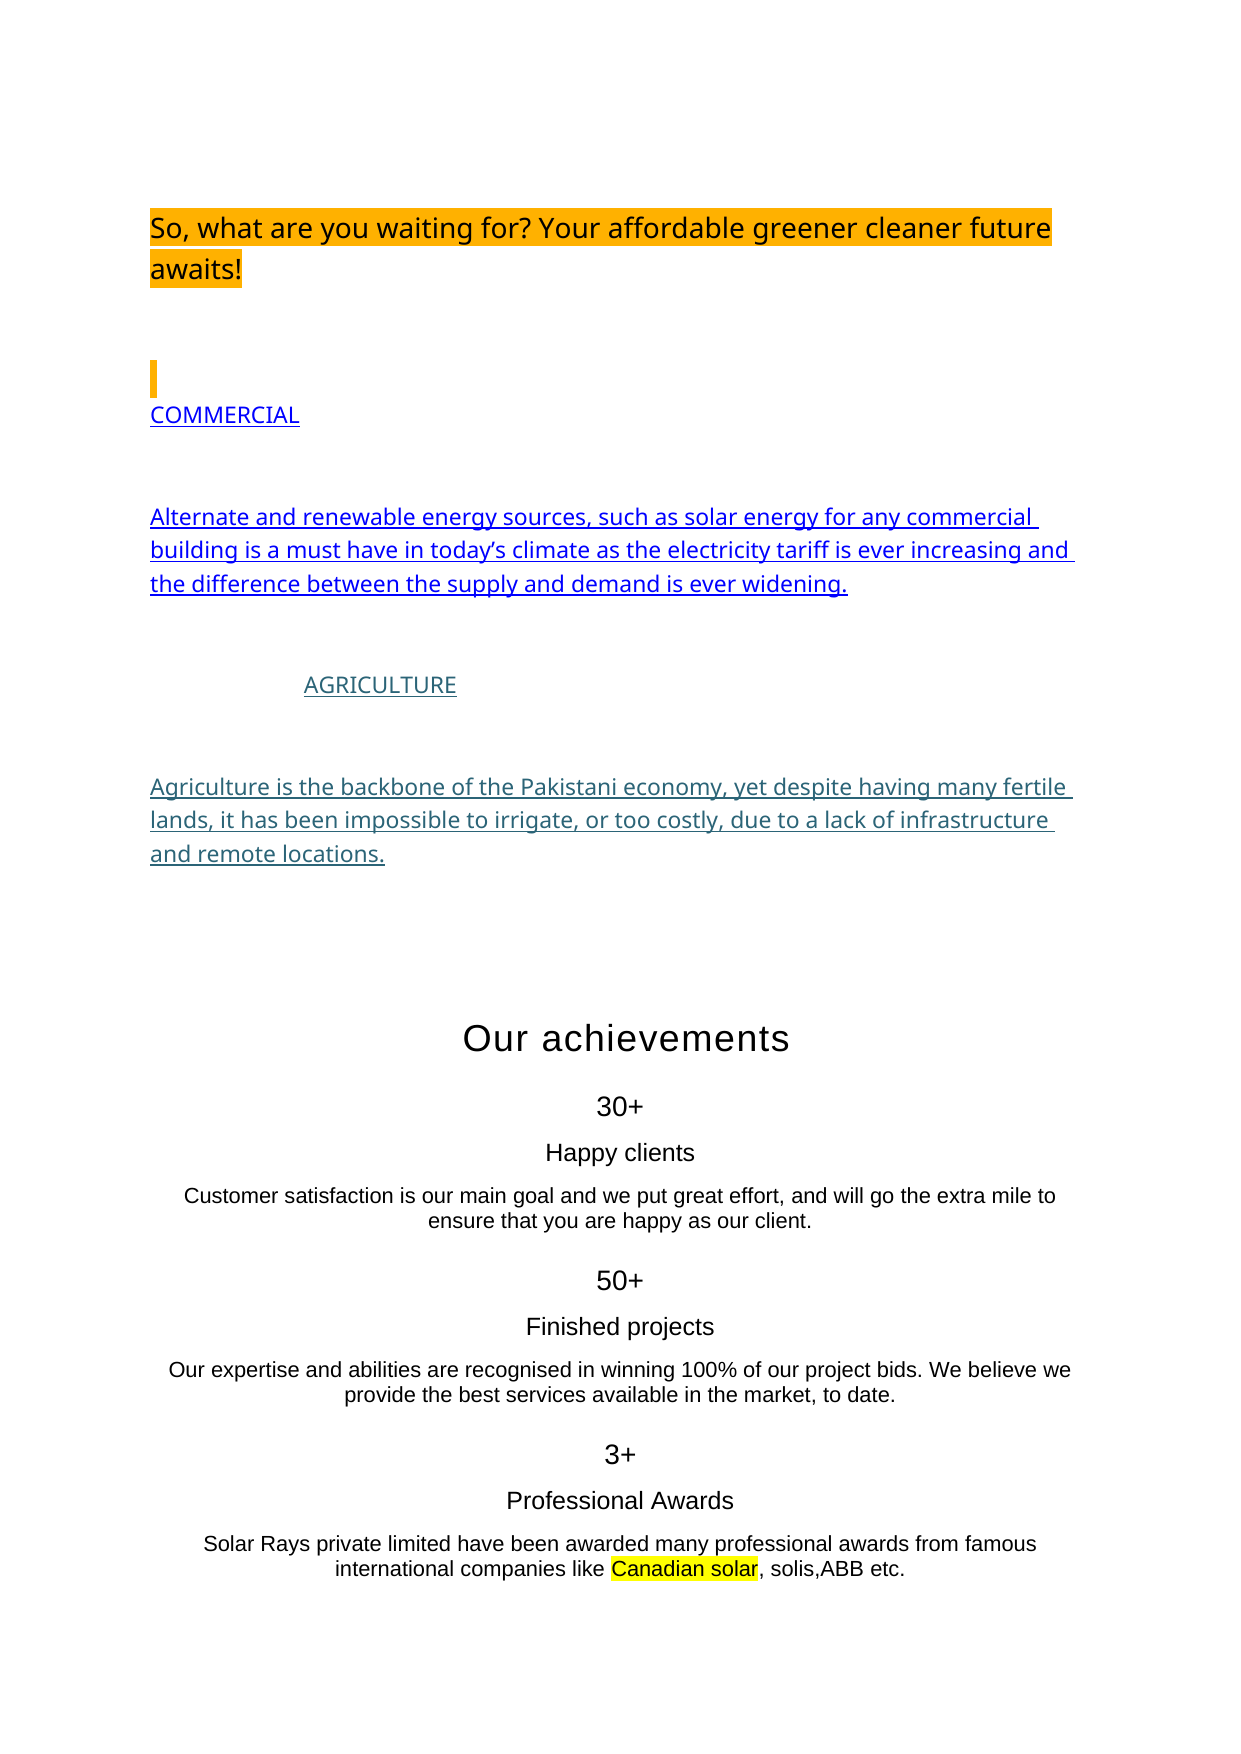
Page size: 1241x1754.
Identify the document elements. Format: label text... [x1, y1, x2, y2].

text Our achievements [150, 1016, 1090, 1059]
text Our expertise and abilities are recognised in winning 100% of our project bids. We believe we provide the best services available in the market, to date. [150, 1357, 1090, 1407]
text 30+ [150, 1090, 1090, 1123]
text Happy clients [150, 1138, 1090, 1167]
text Solar Rays private limited have been awarded many professional awards from famous international companies like Canadian solar, solis,ABB etc. [150, 1531, 1090, 1581]
text 50+ [150, 1264, 1090, 1297]
text Customer satisfaction is our main goal and we put great effort, and will go the extra mile to ensure that you are happy as our client. [150, 1183, 1090, 1233]
text Professional Awards [150, 1486, 1090, 1515]
text Finished projects [150, 1312, 1090, 1341]
text 3+ [150, 1438, 1090, 1471]
text COMMERCIAL Alternate and renewable energy source such as solar energy for any commercial venture is the need of the hour as the electricity tariff is ever increasing and the difference between the supply and demand is ever widening. [150, 365, 1090, 903]
text So, what are you waiting for? Your affordable greener cleaner future awaits! [150, 208, 1090, 288]
